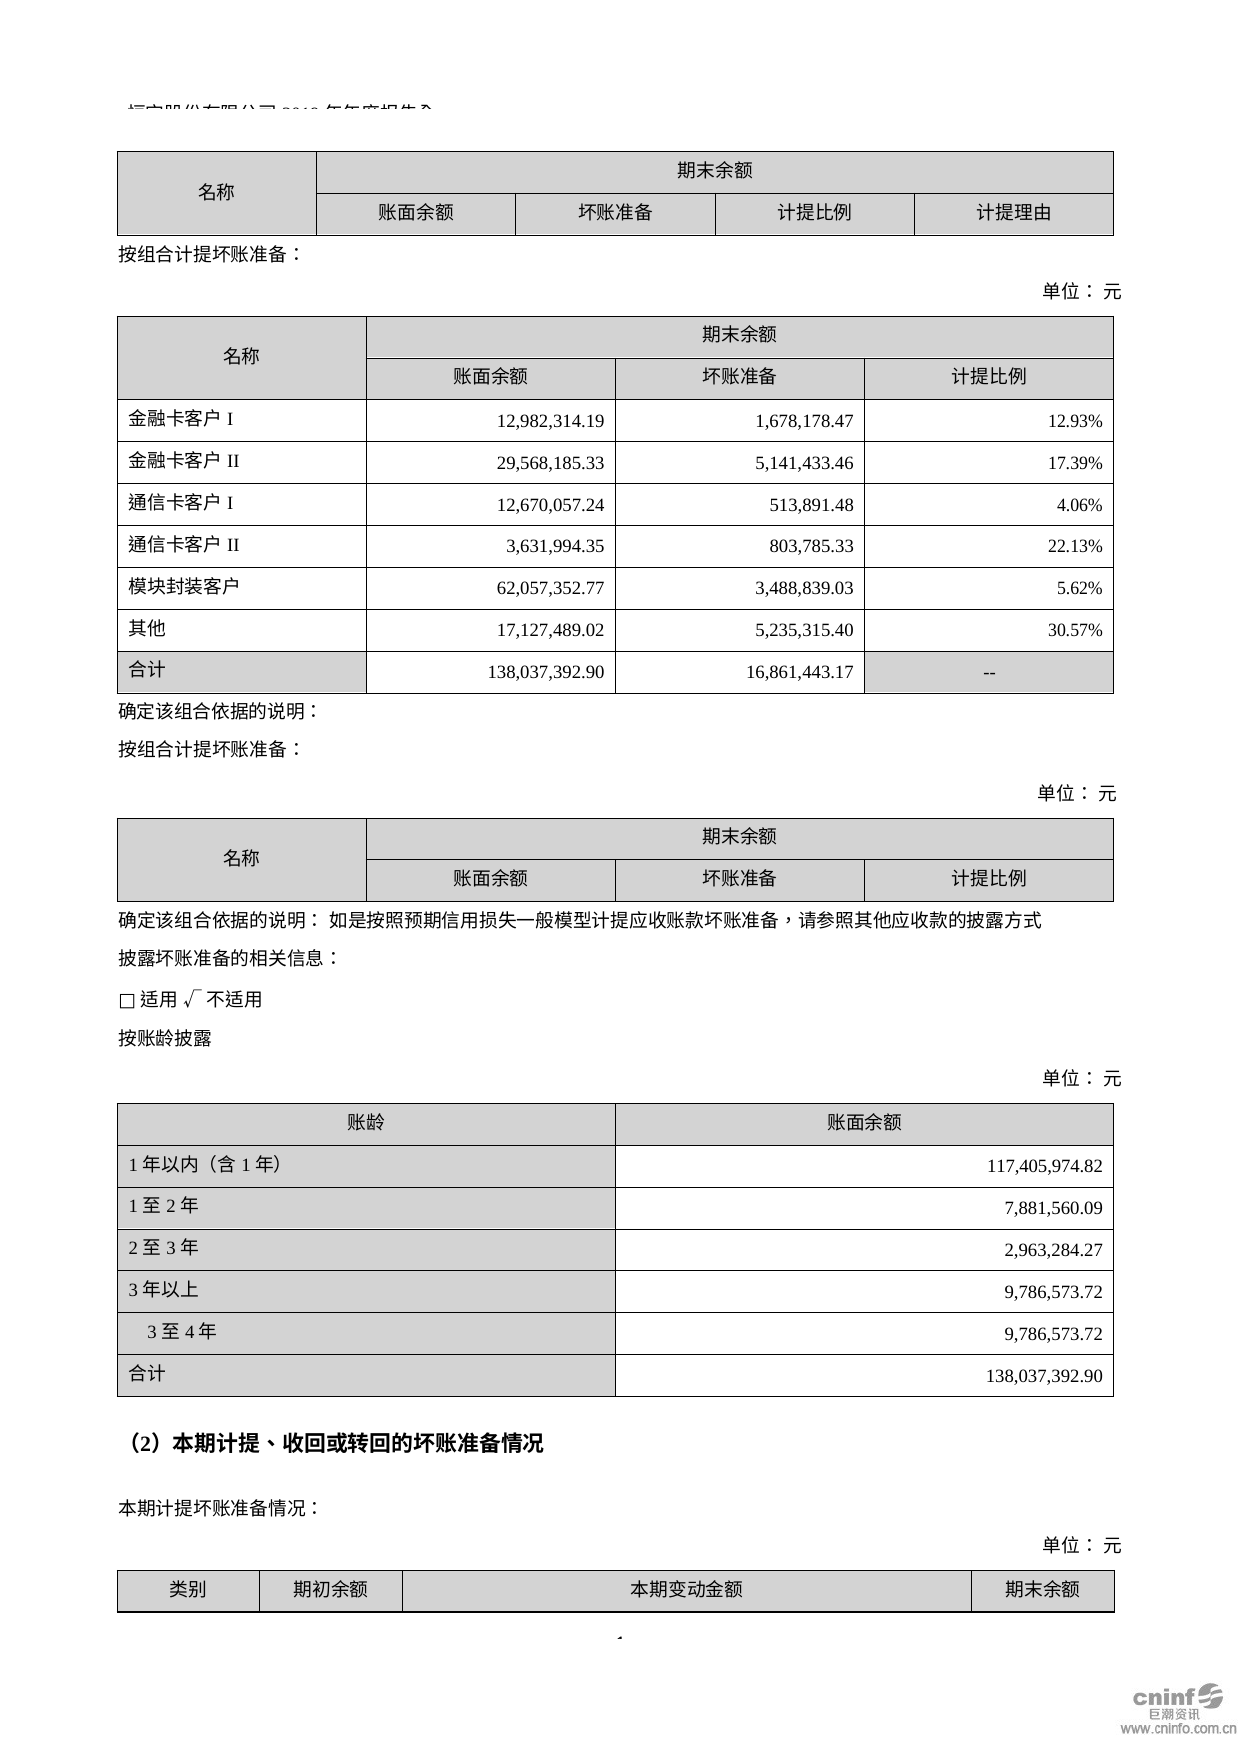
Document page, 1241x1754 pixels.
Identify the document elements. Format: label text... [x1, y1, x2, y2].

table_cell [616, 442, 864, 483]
text □ 适用 √ 不适用 按账龄披露 [118, 987, 279, 1050]
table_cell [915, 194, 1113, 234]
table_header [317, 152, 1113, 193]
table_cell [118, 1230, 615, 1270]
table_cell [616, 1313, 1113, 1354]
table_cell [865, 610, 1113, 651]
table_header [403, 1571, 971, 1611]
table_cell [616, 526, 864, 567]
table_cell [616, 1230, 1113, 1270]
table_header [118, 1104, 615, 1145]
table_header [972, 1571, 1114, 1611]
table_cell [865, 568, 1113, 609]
text 单位： 元 [106, 1066, 1122, 1091]
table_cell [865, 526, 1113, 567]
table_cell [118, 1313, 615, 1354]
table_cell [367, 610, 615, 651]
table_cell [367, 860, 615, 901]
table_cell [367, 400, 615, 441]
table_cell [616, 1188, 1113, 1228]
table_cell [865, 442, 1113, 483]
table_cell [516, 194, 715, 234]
subtitle （2）本期计提、收回或转回的坏账准备情况 [118, 1428, 1240, 1458]
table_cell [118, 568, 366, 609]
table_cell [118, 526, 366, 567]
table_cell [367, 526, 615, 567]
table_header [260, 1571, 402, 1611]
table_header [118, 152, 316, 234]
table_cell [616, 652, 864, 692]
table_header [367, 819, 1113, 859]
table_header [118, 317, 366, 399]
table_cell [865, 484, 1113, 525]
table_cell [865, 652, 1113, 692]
text 单位： 元 [106, 1532, 1122, 1558]
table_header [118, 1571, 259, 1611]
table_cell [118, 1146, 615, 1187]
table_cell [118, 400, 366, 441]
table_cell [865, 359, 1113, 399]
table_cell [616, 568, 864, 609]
text 确定该组合依据的说明： 如是按照预期信用损失一般模型计提应收账款坏账准备，请参照其他应收款的披露方式披露坏账准备的相关信息： [118, 907, 1058, 971]
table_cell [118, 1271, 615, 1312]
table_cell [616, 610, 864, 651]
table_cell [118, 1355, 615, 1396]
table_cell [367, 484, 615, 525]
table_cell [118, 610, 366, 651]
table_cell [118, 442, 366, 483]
picture [1115, 1680, 1240, 1737]
text 确定该组合依据的说明： 按组合计提坏账准备： [118, 699, 325, 762]
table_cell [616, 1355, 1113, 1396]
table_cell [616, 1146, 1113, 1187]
text 单位： 元 [106, 278, 1122, 304]
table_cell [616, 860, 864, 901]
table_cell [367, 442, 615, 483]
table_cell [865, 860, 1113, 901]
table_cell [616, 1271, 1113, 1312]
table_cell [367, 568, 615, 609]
text 本期计提坏账准备情况： [118, 1495, 1240, 1520]
text 按组合计提坏账准备： [118, 241, 1240, 266]
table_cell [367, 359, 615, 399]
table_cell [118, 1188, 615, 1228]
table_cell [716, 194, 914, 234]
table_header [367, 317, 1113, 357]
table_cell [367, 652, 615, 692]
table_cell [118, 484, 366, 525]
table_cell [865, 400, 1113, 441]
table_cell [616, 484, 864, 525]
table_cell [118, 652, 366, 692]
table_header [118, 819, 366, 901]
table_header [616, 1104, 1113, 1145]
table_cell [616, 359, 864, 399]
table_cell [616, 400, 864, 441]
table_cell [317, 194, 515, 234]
text 单位： 元 [1037, 780, 1240, 806]
